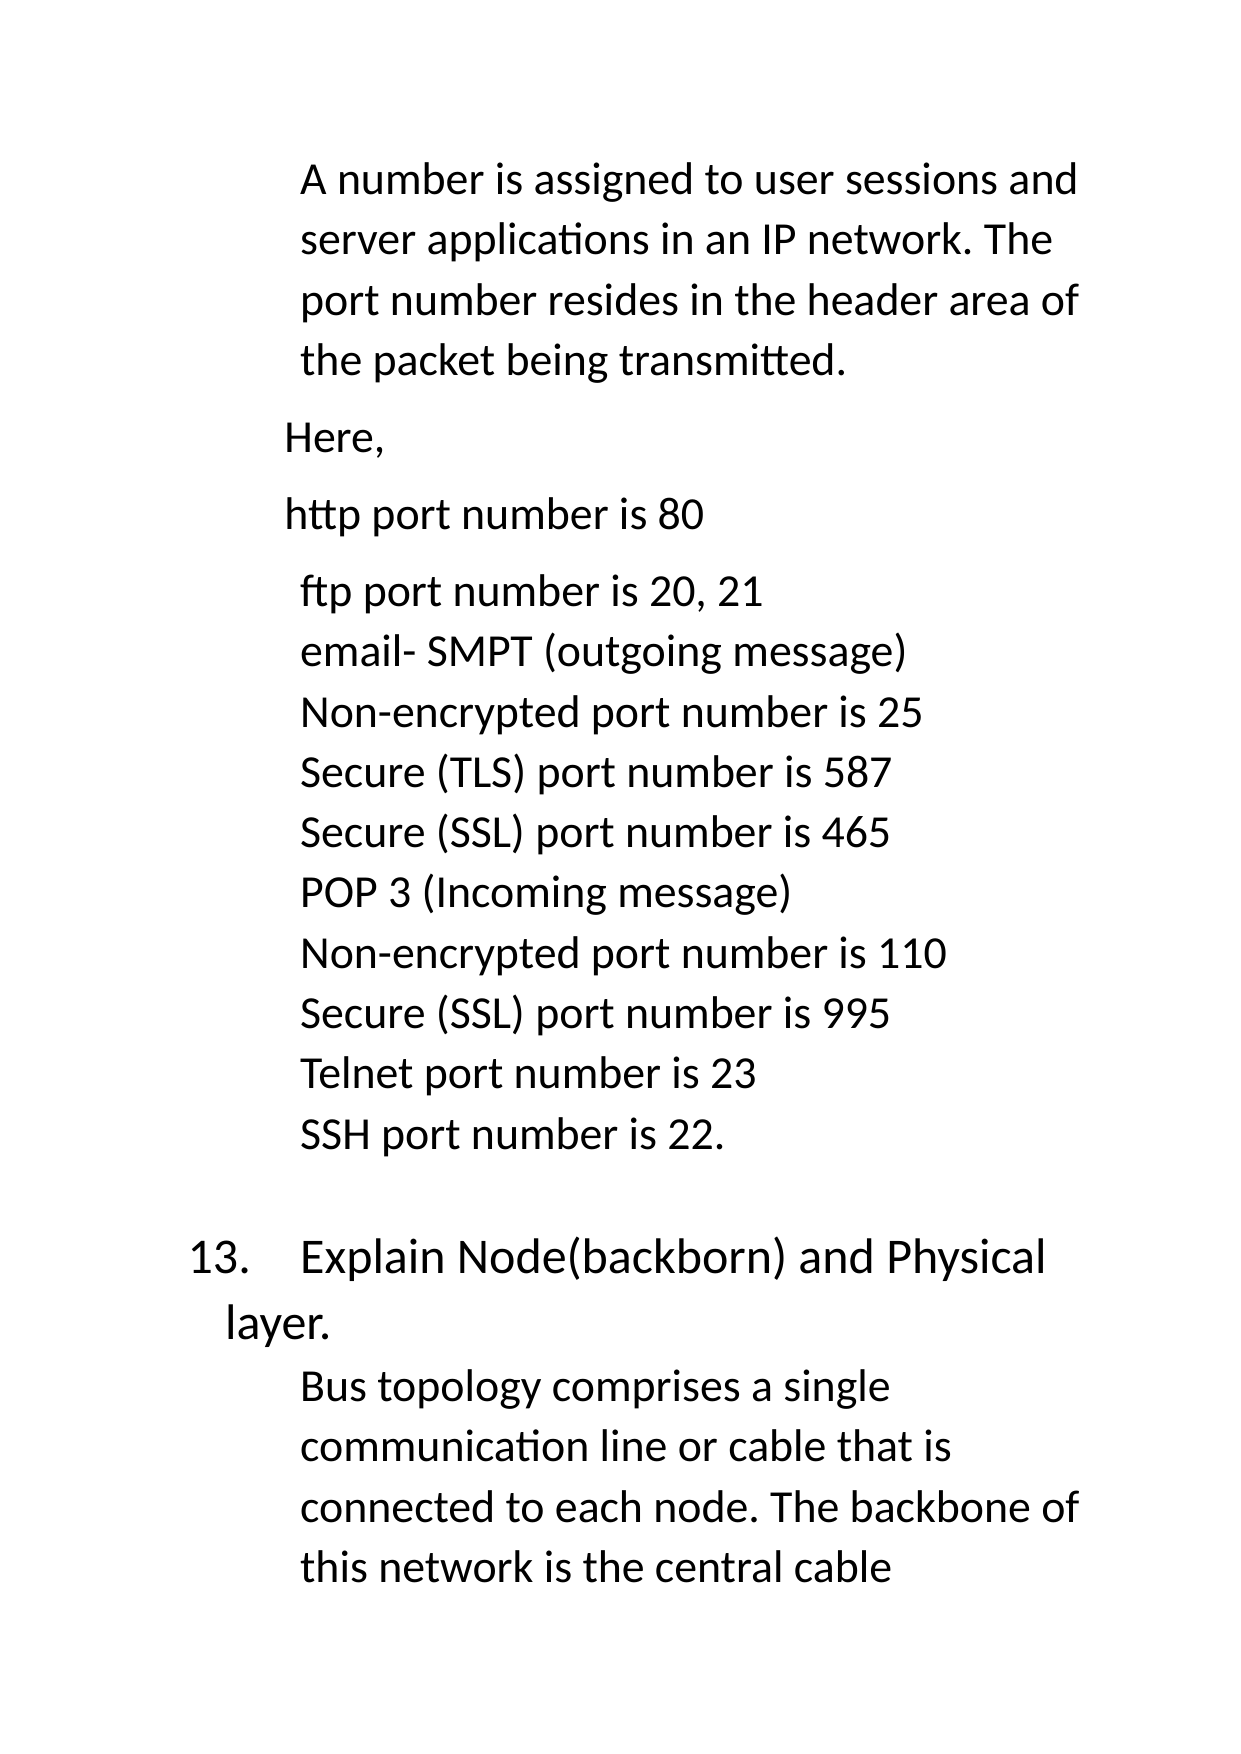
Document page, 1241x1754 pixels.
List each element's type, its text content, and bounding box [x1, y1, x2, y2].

list Secure (SSL) port number is 465 [300, 803, 1090, 859]
list Telnet port number is 23 [300, 1044, 1090, 1100]
text Here, [150, 408, 1090, 464]
list Secure (TLS) port number is 587 [300, 743, 1090, 799]
list POP 3 (Incoming message) [300, 863, 1090, 919]
text http port number is 80 [150, 485, 1090, 541]
list email- SMPT (outgoing message) [300, 622, 1090, 678]
list Non-encrypted port number is 25 [300, 682, 1090, 738]
list SSH port number is 22. [300, 1105, 1090, 1161]
list Non-encrypted port number is 110 [300, 924, 1090, 980]
list Secure (SSL) port number is 995 [300, 984, 1090, 1040]
list A number is assigned to user sessions and server applications in an IP network. The port number resides in the header area of the packet being transmitted. [300, 150, 1090, 387]
list Bus topology comprises a single communication line or cable that is connected to each node. The backbone of this network is the central cable [300, 1357, 1090, 1594]
list Explain Node(backborn) and Physical layer. [187, 1225, 1090, 1352]
list ftp port number is 20, 21 [300, 562, 1090, 618]
